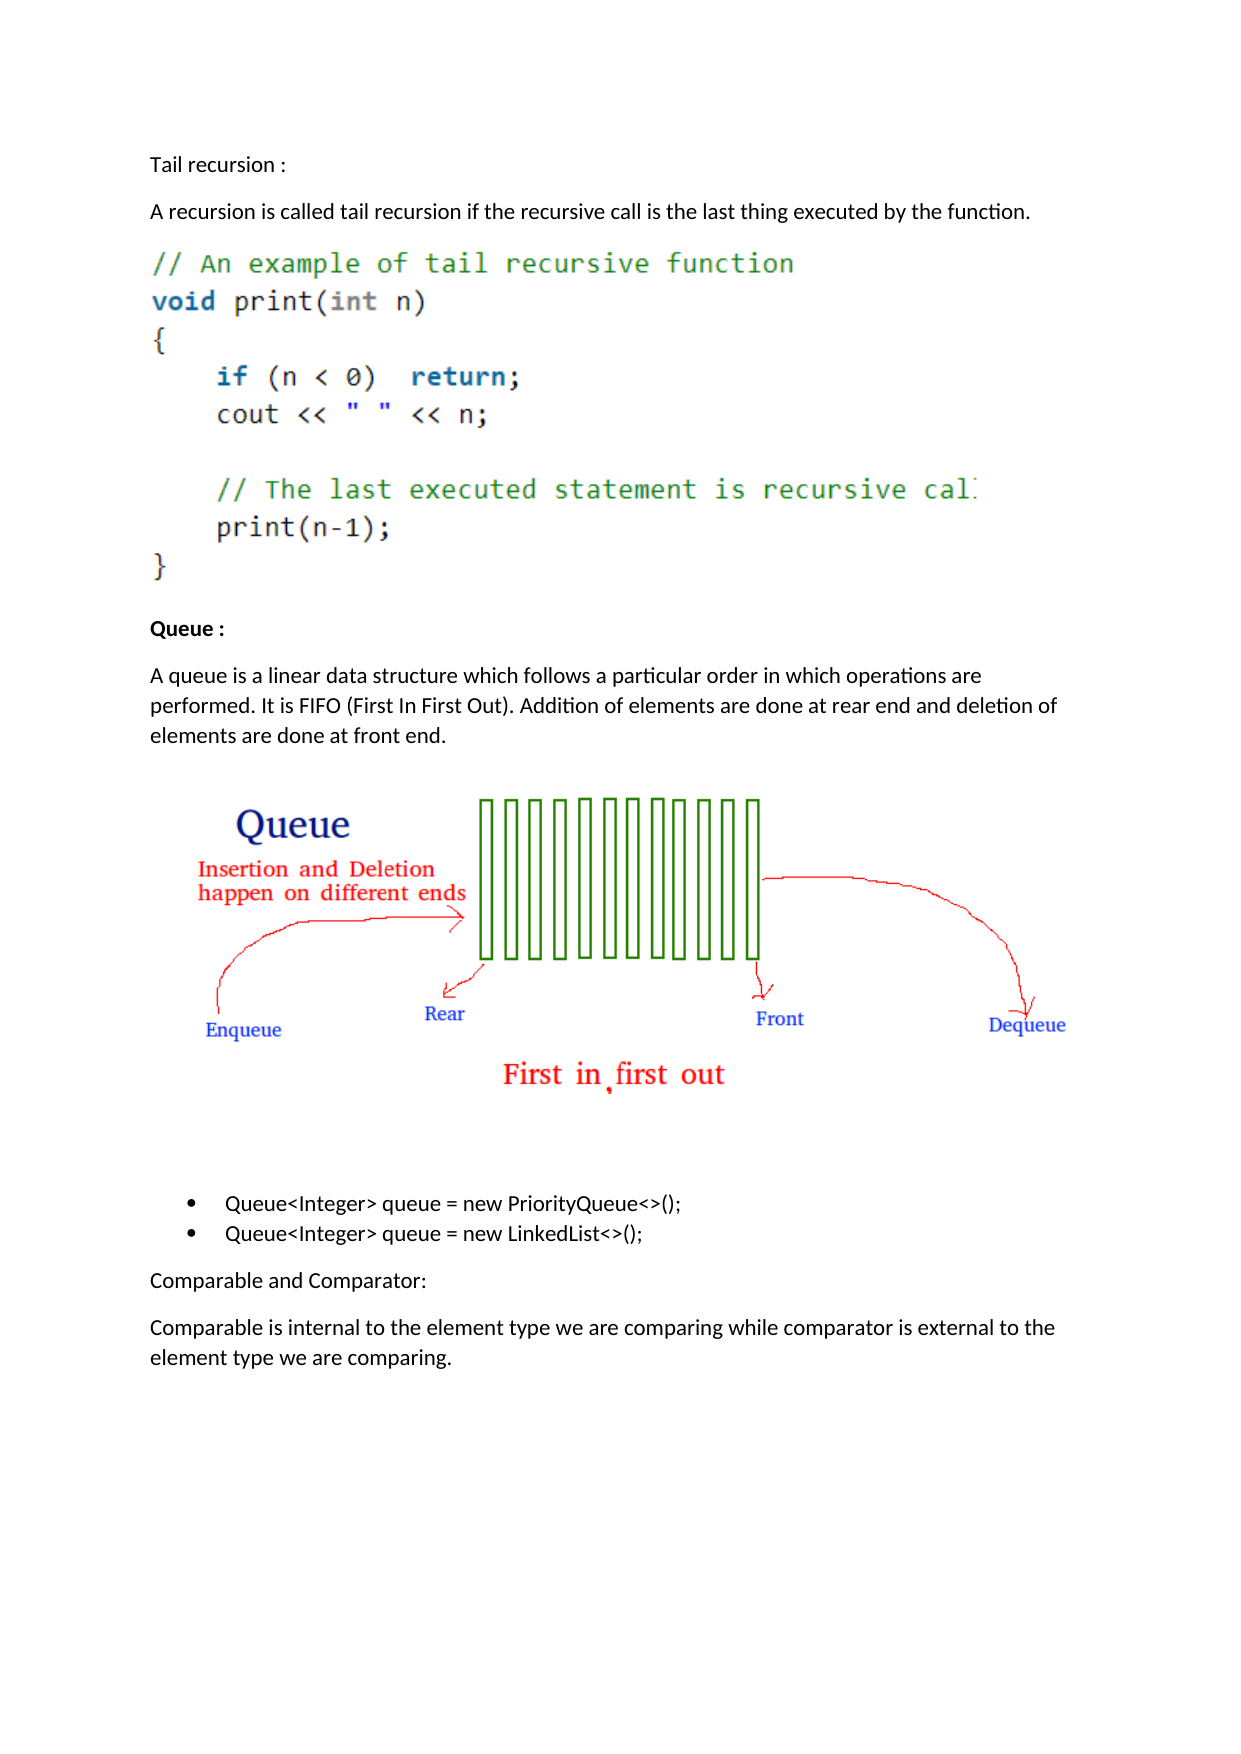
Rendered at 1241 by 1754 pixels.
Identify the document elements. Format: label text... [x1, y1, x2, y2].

picture [150, 243, 977, 596]
list Queue<Integer> queue = new LinkedList<>(); [187, 1219, 1090, 1247]
list Queue<Integer> queue = new PriorityQueue<>(); [187, 1189, 1090, 1217]
text Tail recursion : [150, 150, 1090, 178]
text Comparable and Comparator: [150, 1266, 1090, 1294]
picture [150, 768, 1091, 1124]
text A recursion is called tail recursion if the recursive call is the last thing executed by the function. [150, 197, 1090, 225]
text Comparable is internal to the element type we are comparing while comparator is external to the element type we are comparing. [150, 1313, 1090, 1371]
text Queue : [150, 614, 1090, 642]
text A queue is a linear data structure which follows a particular order in which operations are performed. It is FIFO (First In First Out). Addition of elements are done at rear end and deletion of elements are done at front end. [150, 661, 1090, 749]
